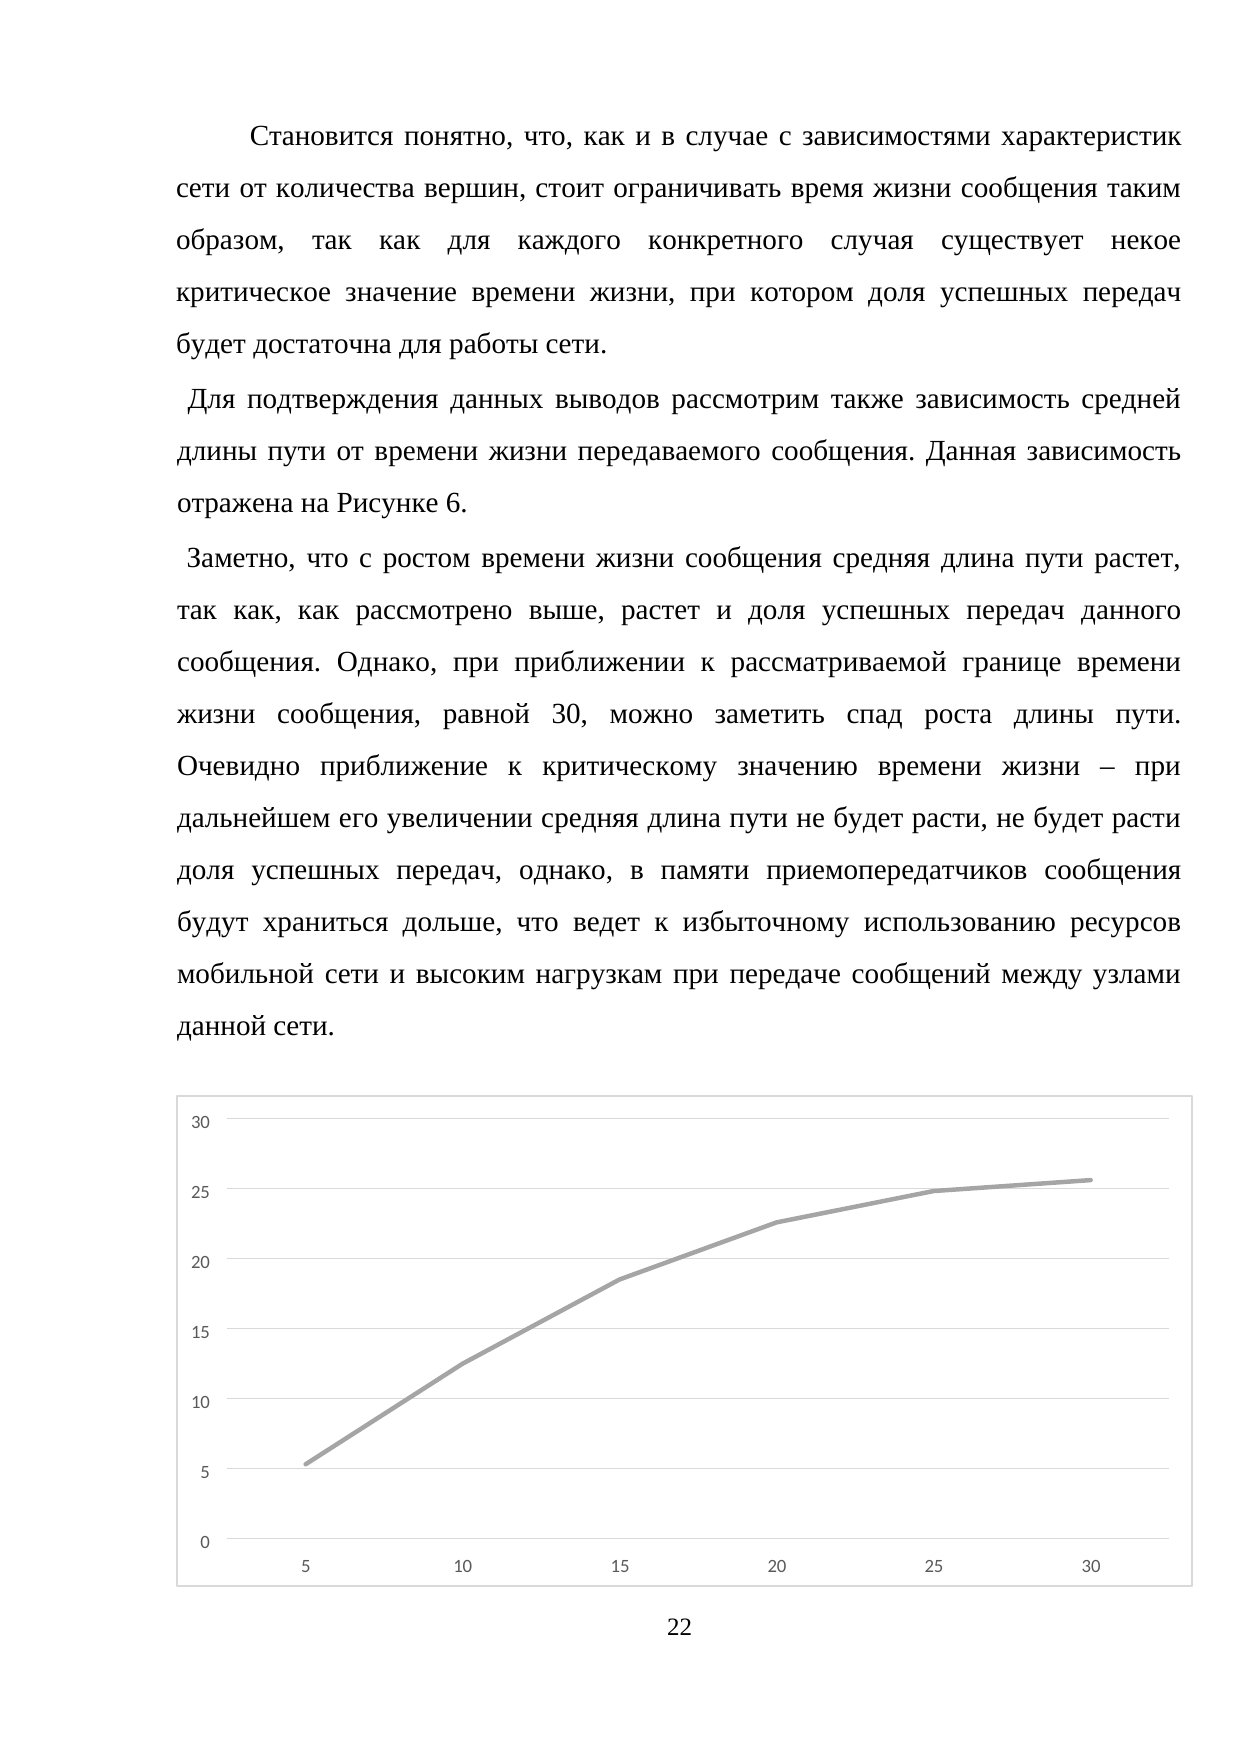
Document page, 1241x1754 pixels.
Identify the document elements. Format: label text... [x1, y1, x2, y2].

text Для подтверждения данных выводов рассмотрим также зависимость средней длины пути от времени жизни передаваемого сообщения. Данная зависимость отражена на Рисунке 6. [176, 381, 1182, 519]
text Заметно, что с ростом времени жизни сообщения средняя длина пути растет, так как, как рассмотрено выше, растет и доля успешных передач данного сообщения. Однако, при приближении к рассматриваемой границе времени жизни сообщения, равной 30, можно заметить спад роста длины пути. Очевидно приближение к критическому значению времени жизни – при дальнейшем его увеличении средняя длина пути не будет расти, не будет расти доля успешных передач, однако, в памяти приемопередатчиков сообщения будут храниться дольше, что ведет к избыточному использованию ресурсов мобильной сети и высоким нагрузкам при передаче сообщений между узлами данной сети. [176, 540, 1182, 1042]
text Становится понятно, что, как и в случае с зависимостями характеристик сети от количества вершин, стоит ограничивать время жизни сообщения таким образом, так как для каждого конкретного случая существует некое критическое значение времени жизни, при котором доля успешных передач будет достаточна для работы сети. [176, 118, 1182, 359]
